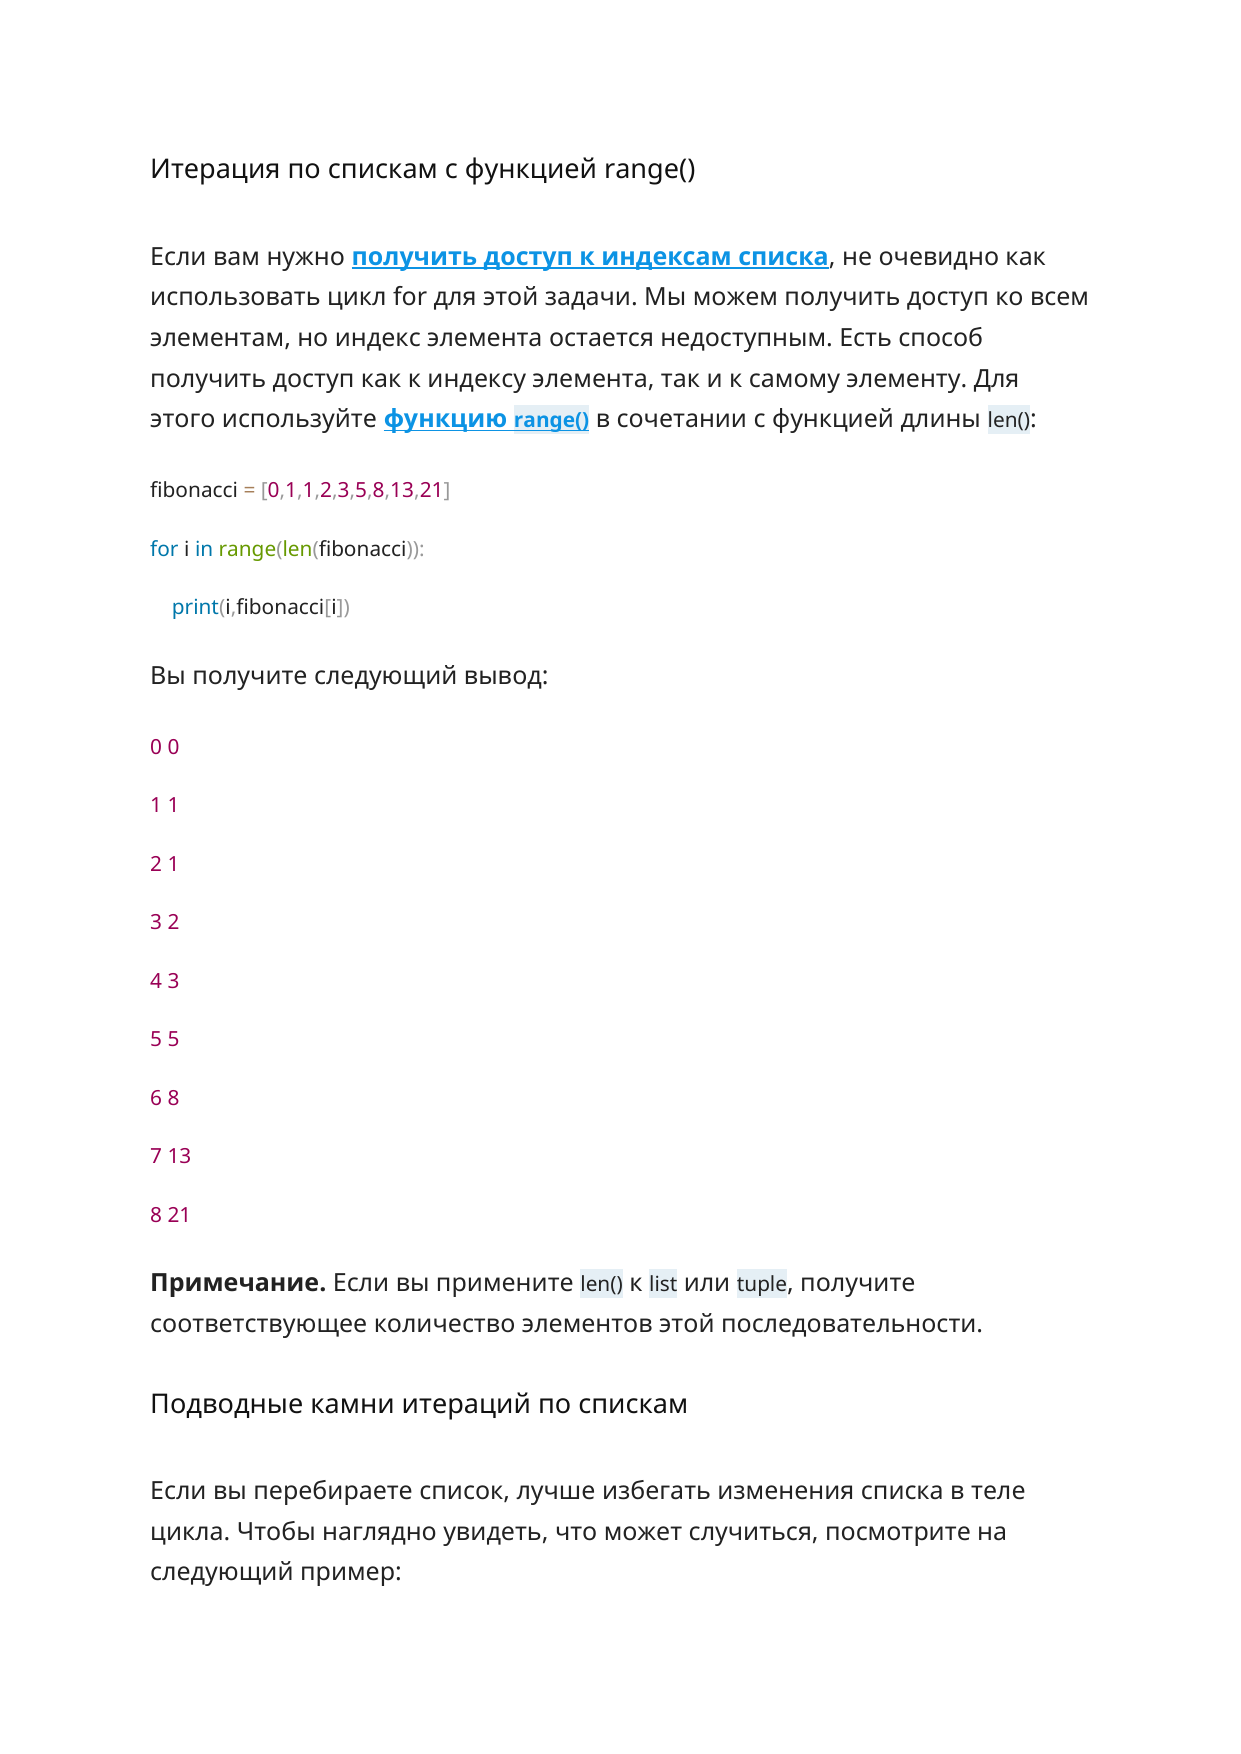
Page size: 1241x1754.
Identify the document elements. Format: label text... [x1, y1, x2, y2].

text Если вы перебираете список, лучше избегать изменения списка в теле цикла. Чтобы наглядно увидеть, что может случиться, посмотрите на следующий пример: [150, 1466, 1090, 1588]
subtitle Подводные камни итераций по спискам [150, 1384, 1090, 1421]
text print(i,fibonacci[i]) [150, 592, 1090, 621]
text 1 1 [150, 791, 1090, 819]
text 5 5 [150, 1024, 1090, 1053]
text fibonacci = [0,1,1,2,3,5,8,13,21] [150, 476, 1090, 504]
text 2 1 [150, 849, 1090, 877]
text 8 21 [150, 1200, 1090, 1228]
subtitle Итерация по спискам с функцией range() [150, 150, 1090, 187]
text for i in range(len(fibonacci)): [150, 534, 1090, 562]
text 6 8 [150, 1083, 1090, 1111]
text 0 0 [150, 732, 1090, 761]
text 3 2 [150, 907, 1090, 936]
text Примечание. Если вы примените len() к list или tuple, получите соответствующее количество элементов этой последовательности. [150, 1258, 1090, 1339]
text Вы получите следующий вывод: [150, 651, 1090, 692]
text 7 13 [150, 1141, 1090, 1170]
text 4 3 [150, 966, 1090, 994]
text Если вам нужно получить доступ к индексам списка, не очевидно как использовать цикл for для этой задачи. Мы можем получить доступ ко всем элементам, но индекс элемента остается недоступным. Есть способ получить доступ как к индексу элемента, так и к самому элементу. Для этого используйте функцию range() в сочетании с функцией длины len(): [150, 232, 1090, 435]
